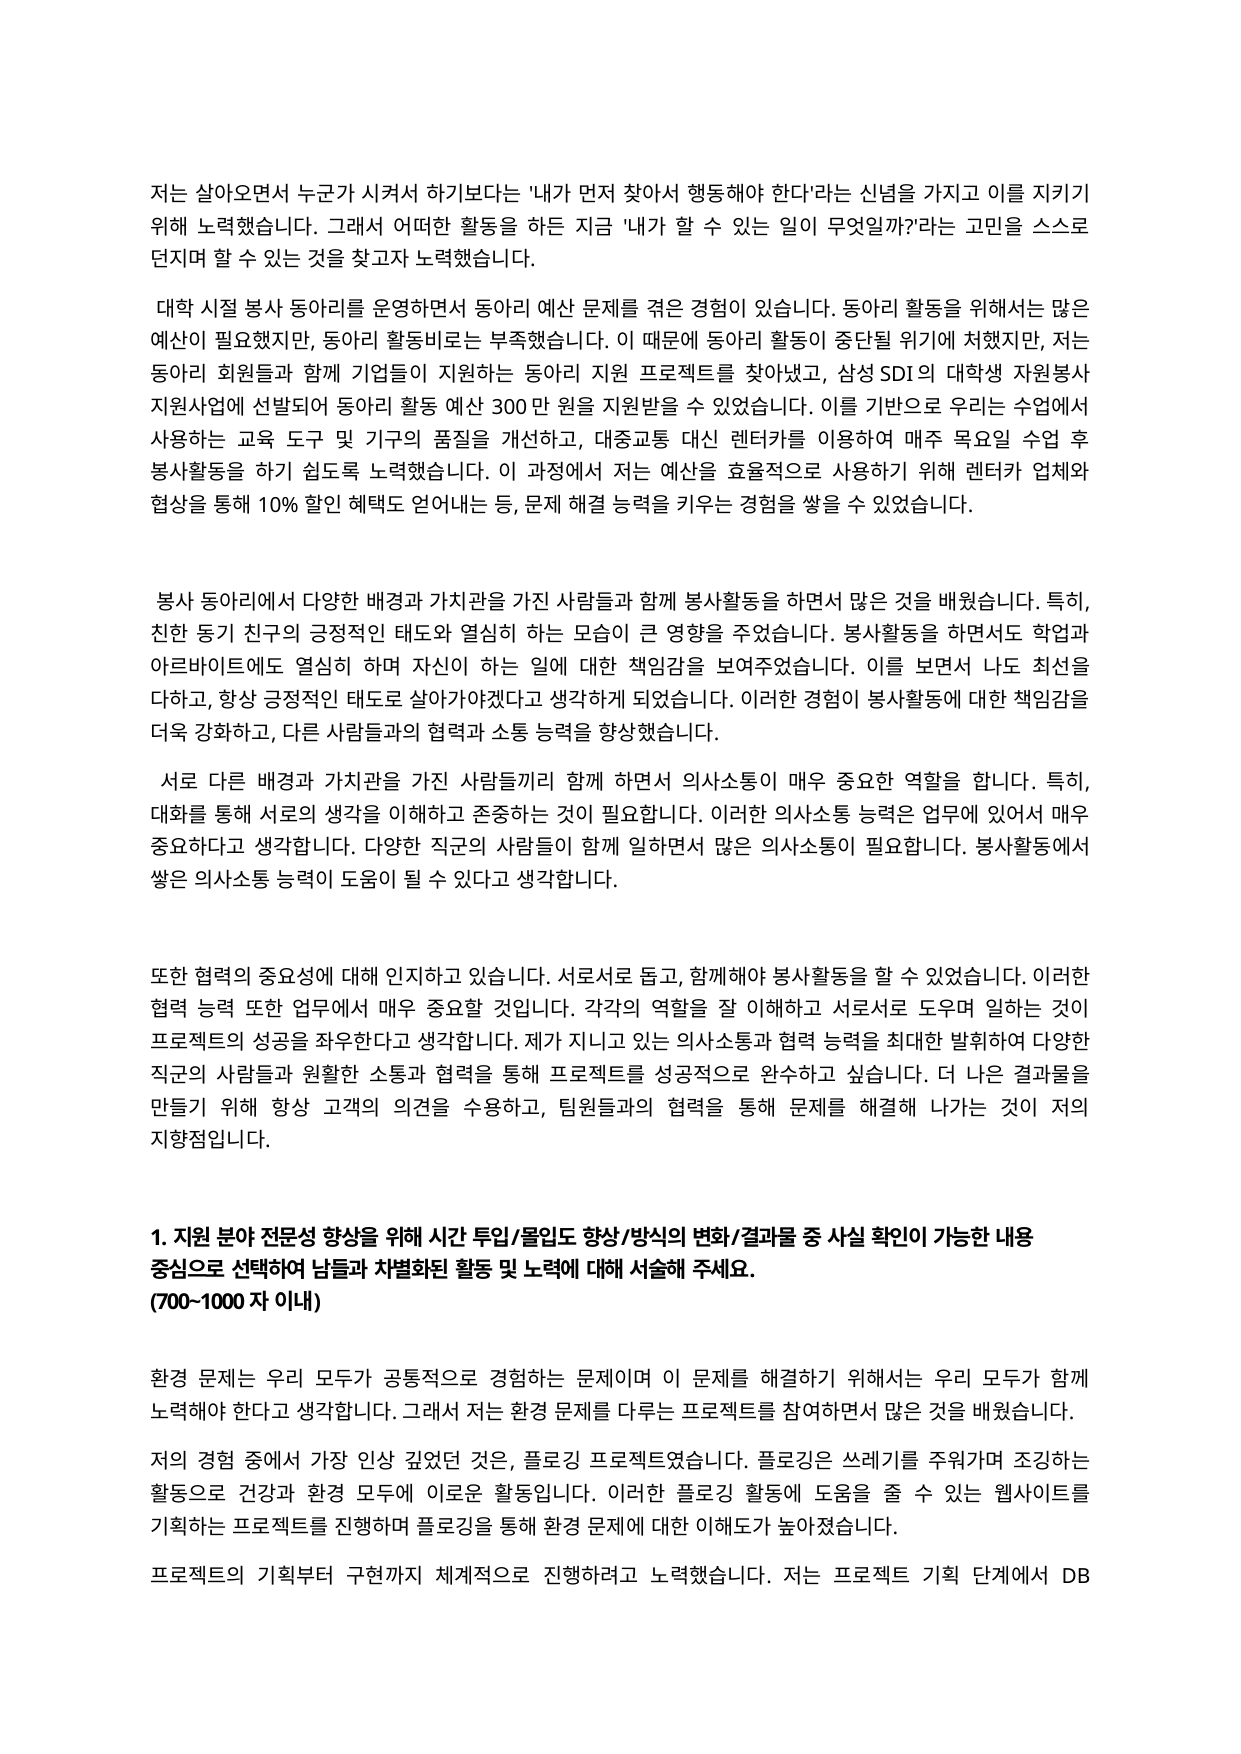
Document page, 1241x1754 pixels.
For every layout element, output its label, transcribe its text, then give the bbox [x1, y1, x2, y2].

text 봉사 동아리에서 다양한 배경과 가치관을 가진 사람들과 함께 봉사활동을 하면서 많은 것을 배웠습니다. 특히, 친한 동기 친구의 긍정적인 태도와 열심히 하는 모습이 큰 영향을 주었습니다. 봉사활동을 하면서도 학업과 아르바이트에도 열심히 하며 자신이 하는 일에 대한 책임감을 보여주었습니다. 이를 보면서 나도 최선을 다하고, 항상 긍정적인 태도로 살아가야겠다고 생각하게 되었습니다. 이러한 경험이 봉사활동에 대한 책임감을 더욱 강화하고, 다른 사람들과의 협력과 소통 능력을 향상했습니다. [150, 585, 1090, 746]
text 1. 지원 분야 전문성 향상을 위해 시간 투입/몰입도 향상/방식의 변화/결과물 중 사실 확인이 가능한 내용 중심으로 선택하여 남들과 차별화된 활동 및 노력에 대해 서술해 주세요. (700~1000자 이내) [150, 1220, 1090, 1315]
text 저는 살아오면서 누군가 시켜서 하기보다는 '내가 먼저 찾아서 행동해야 한다'라는 신념을 가지고 이를 지키기 위해 노력했습니다. 그래서 어떠한 활동을 하든 지금 '내가 할 수 있는 일이 무엇일까?'라는 고민을 스스로 던지며 할 수 있는 것을 찾고자 노력했습니다. [150, 177, 1090, 273]
text 서로 다른 배경과 가치관을 가진 사람들끼리 함께 하면서 의사소통이 매우 중요한 역할을 합니다. 특히, 대화를 통해 서로의 생각을 이해하고 존중하는 것이 필요합니다. 이러한 의사소통 능력은 업무에 있어서 매우 중요하다고 생각합니다. 다양한 직군의 사람들이 함께 일하면서 많은 의사소통이 필요합니다. 봉사활동에서 쌓은 의사소통 능력이 도움이 될 수 있다고 생각합니다. [150, 765, 1090, 893]
text 또한 협력의 중요성에 대해 인지하고 있습니다. 서로서로 돕고, 함께해야 봉사활동을 할 수 있었습니다. 이러한 협력 능력 또한 업무에서 매우 중요할 것입니다. 각각의 역할을 잘 이해하고 서로서로 도우며 일하는 것이 프로젝트의 성공을 좌우한다고 생각합니다. 제가 지니고 있는 의사소통과 협력 능력을 최대한 발휘하여 다양한 직군의 사람들과 원활한 소통과 협력을 통해 프로젝트를 성공적으로 완수하고 싶습니다. 더 나은 결과물을 만들기 위해 항상 고객의 의견을 수용하고, 팀원들과의 협력을 통해 문제를 해결해 나가는 것이 저의 지향점입니다. [150, 960, 1090, 1154]
text 환경 문제는 우리 모두가 공통적으로 경험하는 문제이며 이 문제를 해결하기 위해서는 우리 모두가 함께 노력해야 한다고 생각합니다. 그래서 저는 환경 문제를 다루는 프로젝트를 참여하면서 많은 것을 배웠습니다. [150, 1363, 1090, 1426]
